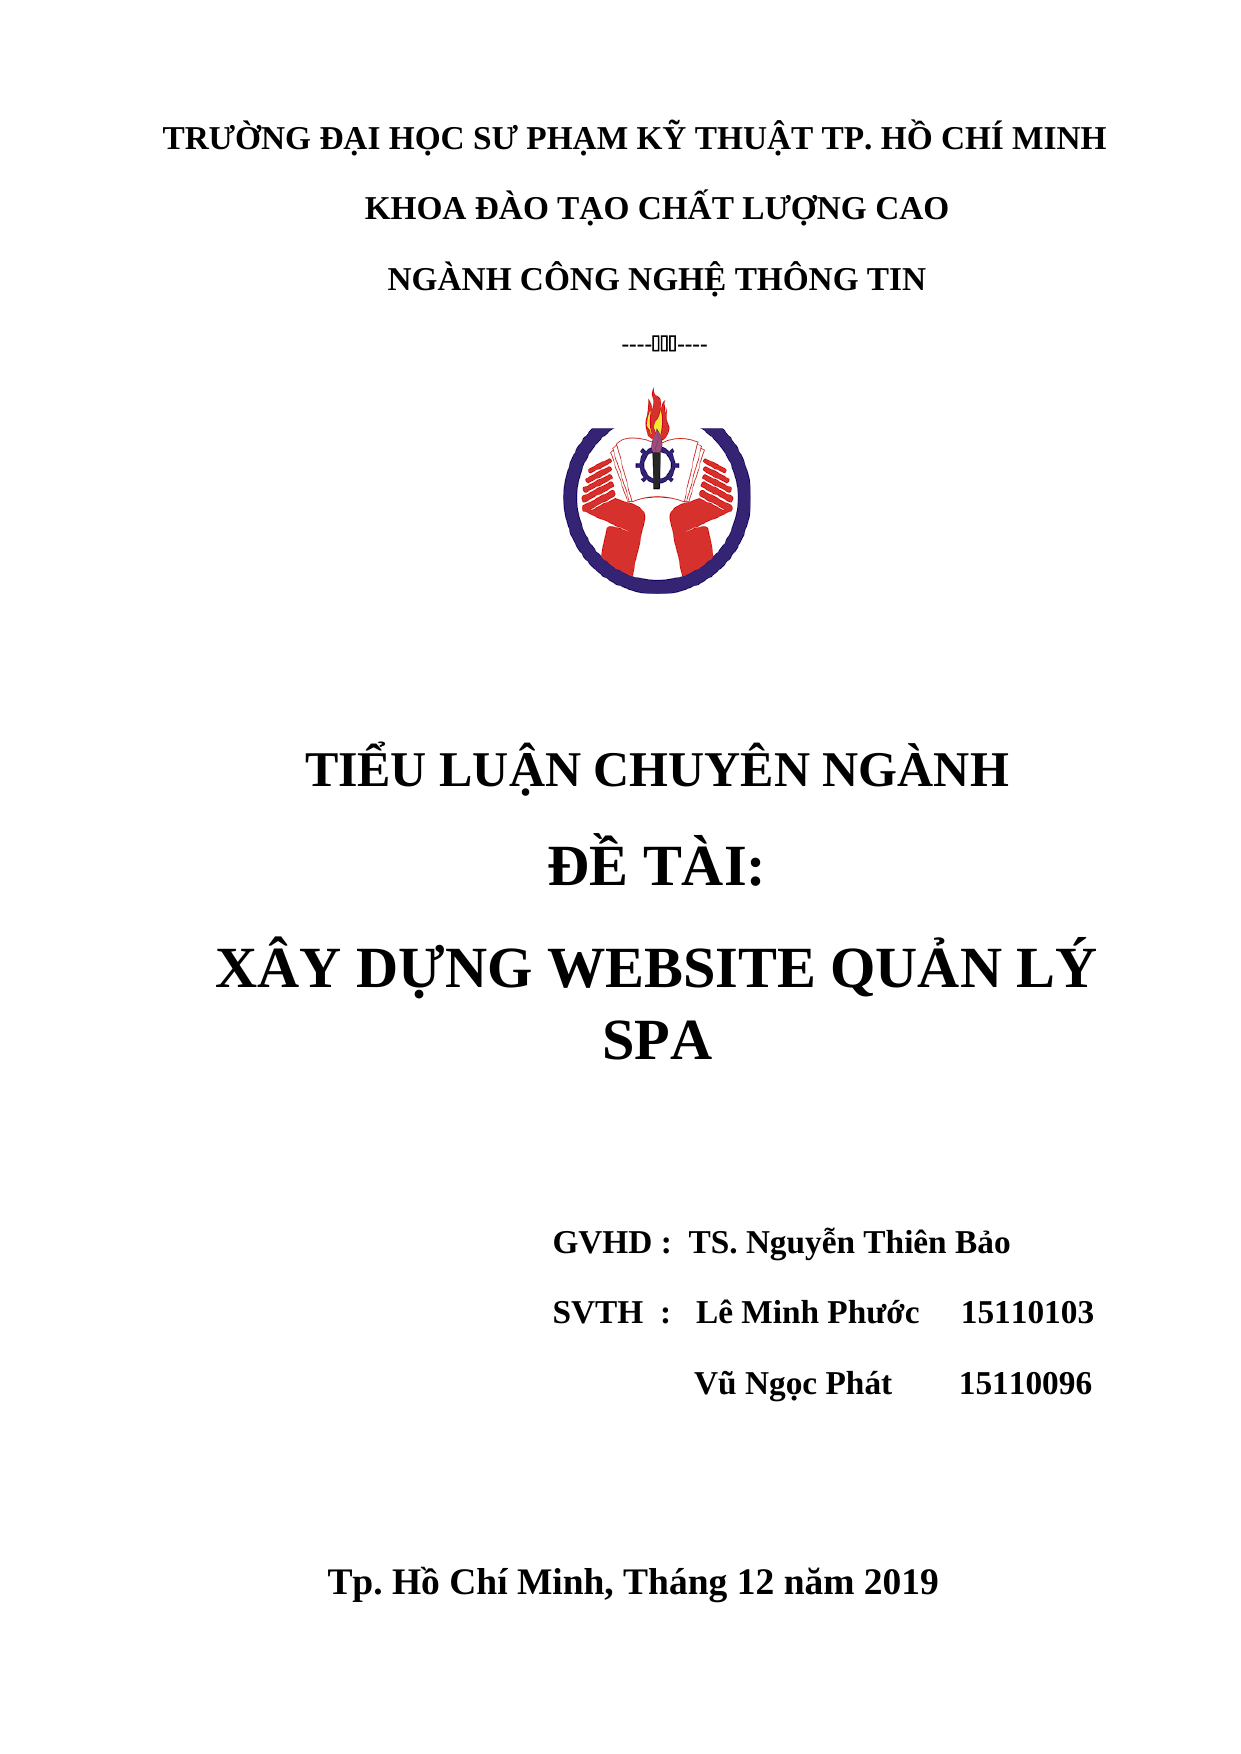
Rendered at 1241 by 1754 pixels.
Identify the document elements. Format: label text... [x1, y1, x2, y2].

text KHOA ĐÀO TẠO CHẤT LƯỢNG CAO [162, 189, 1152, 227]
text XÂY DỰNG WEBSITE QUẢN LÝ SPA [162, 933, 1152, 1072]
text Vũ Ngọc Phát 15110096 [552, 1363, 1152, 1401]
picture [563, 387, 751, 594]
text TRƯỜNG ĐẠI HỌC SƯ PHẠM KỸ THUẬT TP. HỒ CHÍ MINH [162, 118, 1152, 156]
text GVHD : TS. Nguyễn Thiên Bảo [552, 1222, 1152, 1260]
text NGÀNH CÔNG NGHỆ THÔNG TIN [162, 259, 1152, 297]
text ĐỀ TÀI: [162, 831, 1152, 898]
text SVTH : Lê Minh Phước 15110103 [552, 1293, 1152, 1331]
text TIỂU LUẬN CHUYÊN NGÀNH [162, 740, 1152, 798]
text Tp. Hồ Chí Minh, Tháng 12 năm 2019 [252, 1559, 1152, 1602]
text -------- [177, 330, 1152, 356]
